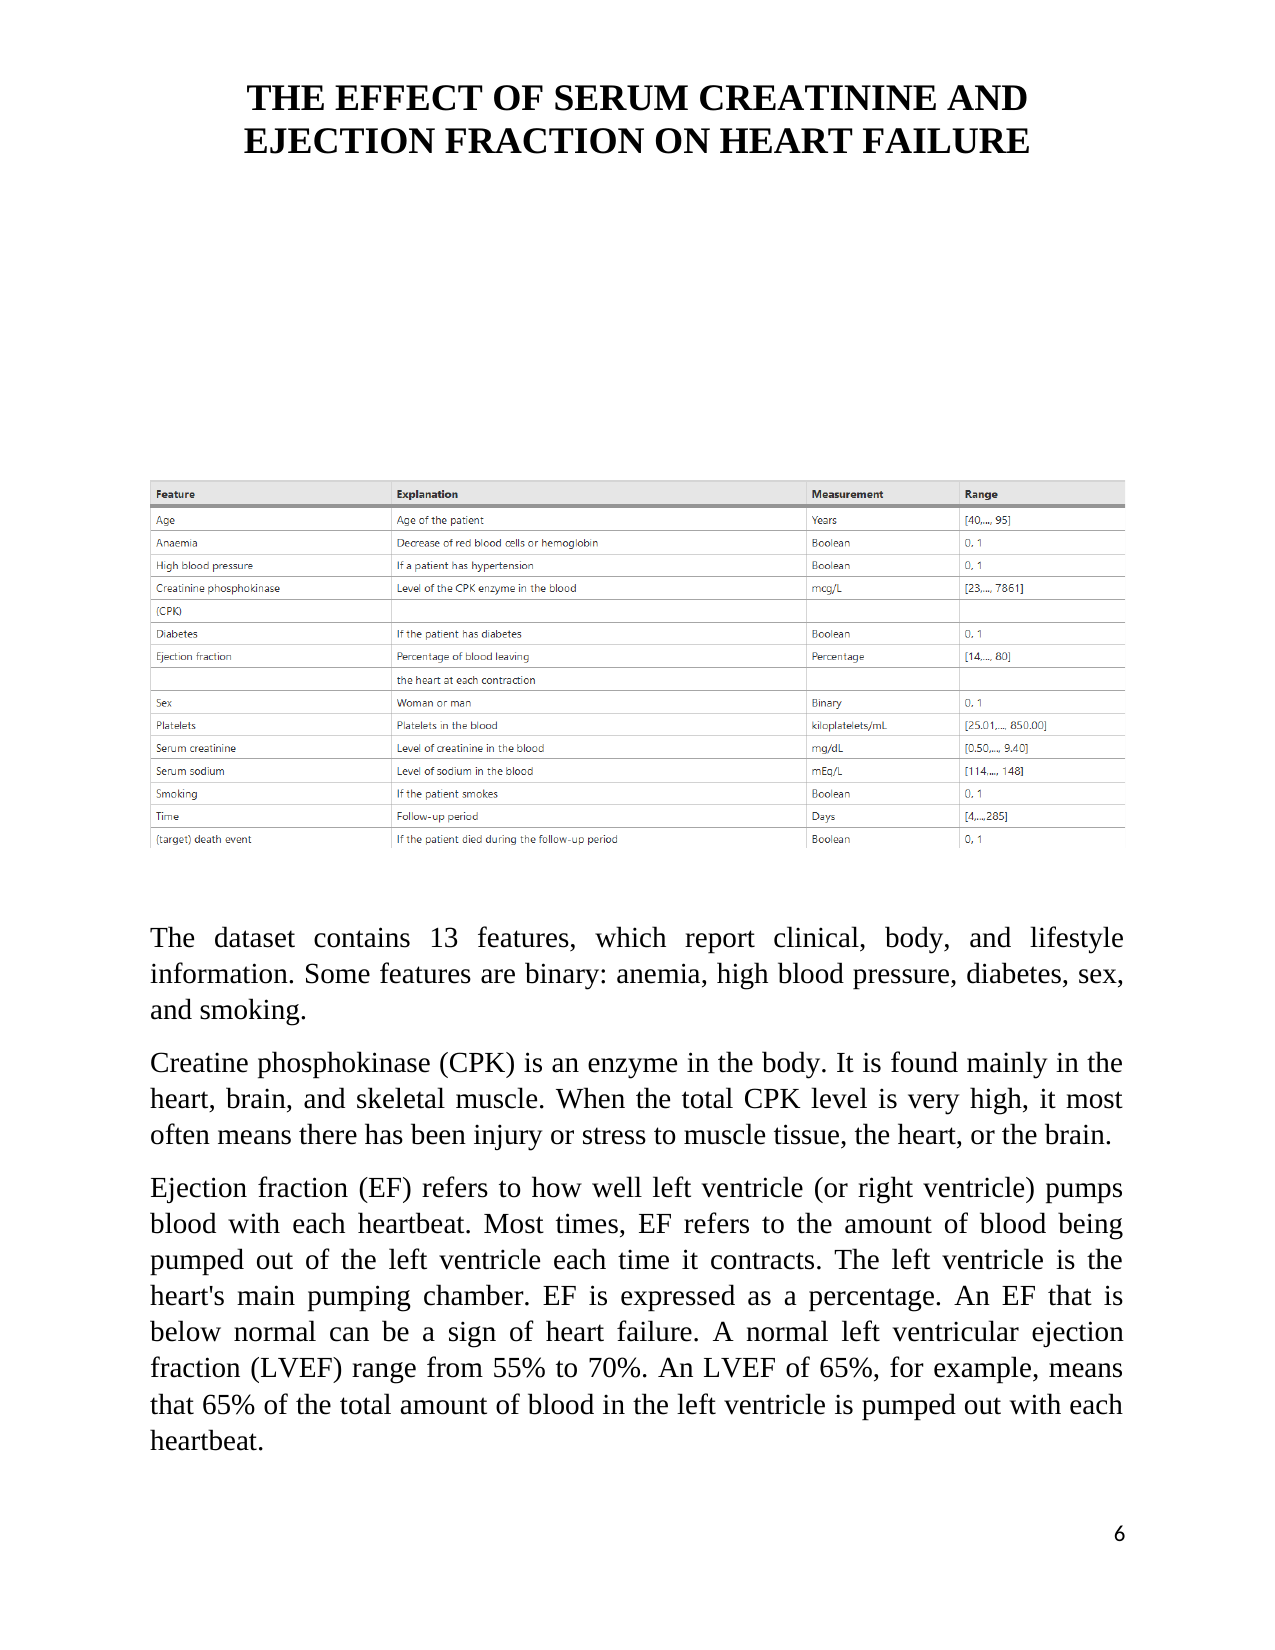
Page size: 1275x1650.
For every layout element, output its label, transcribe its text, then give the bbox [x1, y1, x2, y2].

text The dataset contains 13 features, which report clinical, body, and lifestyle information. Some features are binary: anemia, high blood pressure, diabetes, sex, and smoking. [150, 920, 1125, 1026]
picture [150, 478, 1125, 848]
text Creatine phosphokinase (CPK) is an enzyme in the body. It is found mainly in the heart, brain, and skeletal muscle. When the total CPK level is very high, it most often means there has been injury or stress to muscle tissue, the heart, or the brain. [150, 1045, 1125, 1151]
text Ejection fraction (EF) refers to how well left ventricle (or right ventricle) pumps blood with each heartbeat. Most times, EF refers to the amount of blood being pumped out of the left ventricle each time it contracts. The left ventricle is the heart's main pumping chamber. EF is expressed as a percentage. An EF that is below normal can be a sign of heart failure. A normal left ventricular ejection fraction (LVEF) range from 55% to 70%. An LVEF of 65%, for example, means that 65% of the total amount of blood in the left ventricle is pumped out with each heartbeat. [150, 1170, 1125, 1456]
